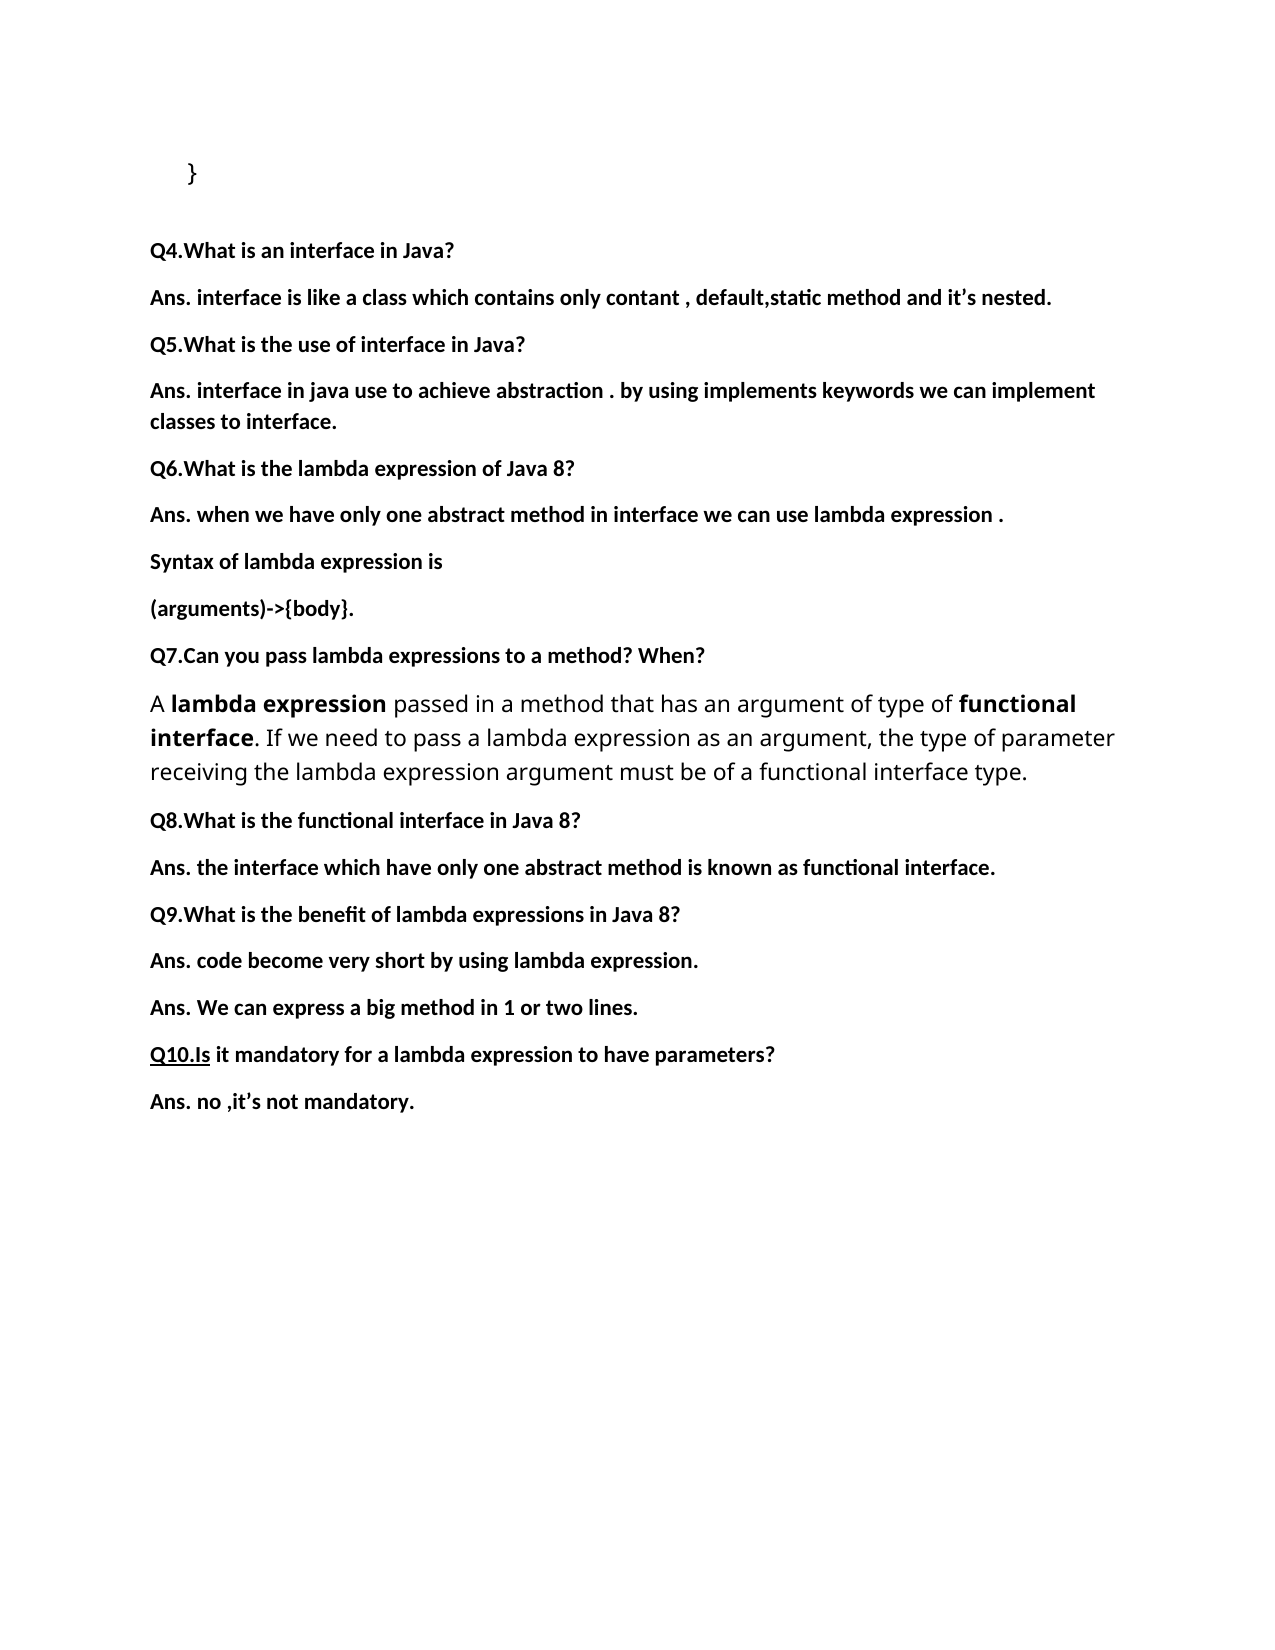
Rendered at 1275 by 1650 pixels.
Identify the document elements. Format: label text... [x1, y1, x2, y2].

text Q10.Is it mandatory for a lambda expression to have parameters? [150, 1040, 1125, 1068]
text Ans. We can express a big method in 1 or two lines. [150, 993, 1125, 1021]
text Q8.What is the functional interface in Java 8? [150, 806, 1125, 834]
text Ans. interface is like a class which contains only contant , default,static method and it’s nested. [150, 283, 1125, 311]
text Ans. no ,it’s not mandatory. [150, 1087, 1125, 1115]
text Q4.What is an interface in Java? [150, 236, 1125, 264]
text A lambda expression passed in a method that has an argument of type of functional interface. If we need to pass a lambda expression as an argument, the type of parameter receiving the lambda expression argument must be of a functional interface type. [150, 688, 1125, 787]
text Q9.What is the benefit of lambda expressions in Java 8? [150, 900, 1125, 928]
text Ans. when we have only one abstract method in interface we can use lambda expression . [150, 501, 1125, 528]
text Syntax of lambda expression is [150, 547, 1125, 575]
text Q5.What is the use of interface in Java? [150, 330, 1125, 358]
text (arguments)->{body}. [150, 594, 1125, 622]
text } [187, 150, 1125, 189]
text Q6.What is the lambda expression of Java 8? [150, 454, 1125, 482]
text Q7.Can you pass lambda expressions to a method? When? [150, 641, 1125, 669]
text Ans. interface in java use to achieve abstraction . by using implements keywords we can implement classes to interface. [150, 377, 1125, 435]
text Ans. the interface which have only one abstract method is known as functional interface. [150, 853, 1125, 881]
text Ans. code become very short by using lambda expression. [150, 947, 1125, 974]
